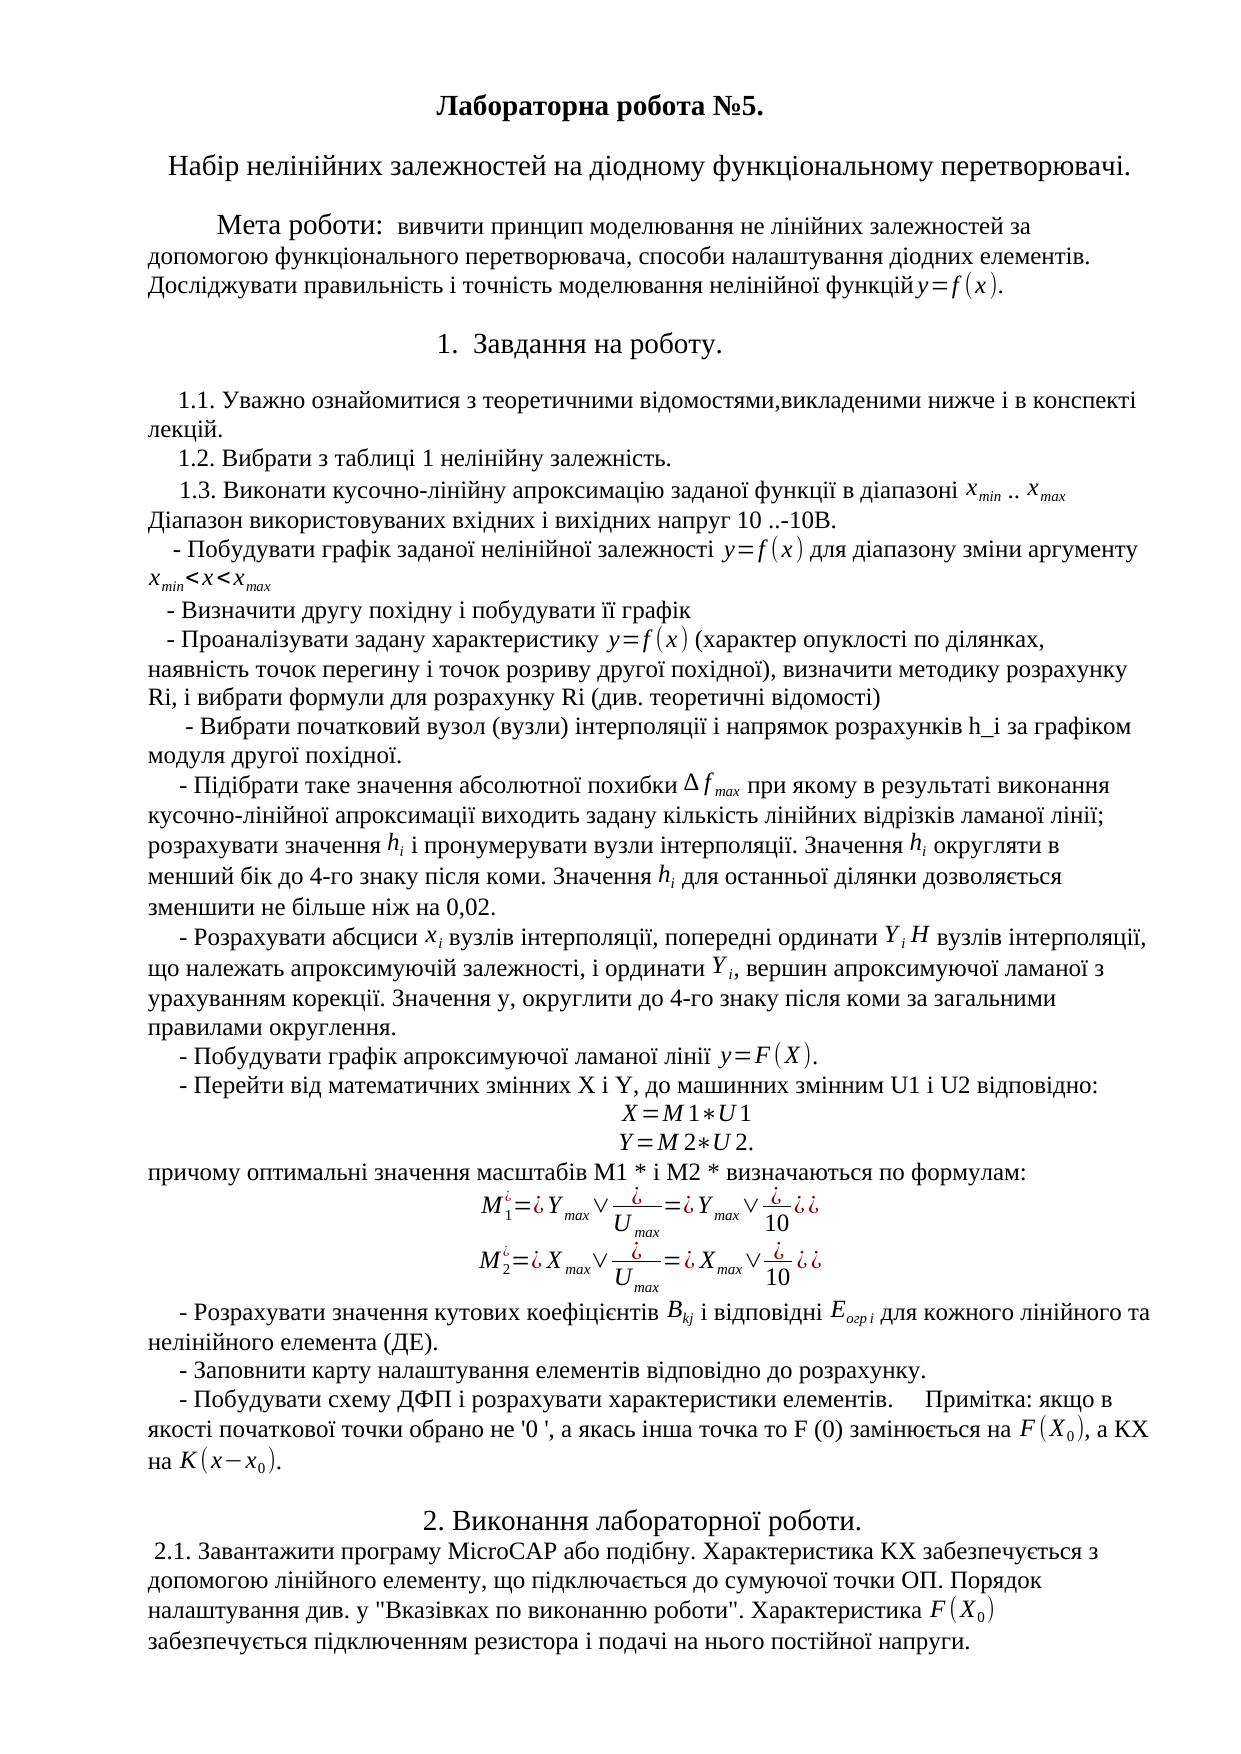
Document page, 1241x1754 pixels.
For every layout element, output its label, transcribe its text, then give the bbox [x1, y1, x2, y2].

text - Заповнити карту налаштування елементів відповідно до розрахунку. [148, 1355, 1152, 1384]
text 1.2. Вибрати з таблиці 1 нелінійну залежність. [148, 443, 1152, 473]
text причому оптимальні значення масштабів M1 * і M2 * визначаються по формулам: [148, 1157, 1152, 1186]
text Лабораторна робота №5. [148, 88, 1152, 122]
text 2. Виконання лабораторної роботи. [148, 1503, 1152, 1536]
text 1. Завдання на роботу. [148, 326, 1152, 359]
text - Підібрати таке значення абсолютної похибки при якому в результаті виконання кусочно-лінійної апроксимації виходить задану кількість лінійних відрізків ламаної лінії; розрахувати значення і пронумерувати вузли інтерполяції. Значення округляти в менший бік до 4-го знаку після коми. Значення для останньої ділянки дозволяється зменшити не більше ніж на 0,02. [148, 769, 1152, 920]
text 1.3. Виконати кусочно-лінійну апроксимацію заданої функції в діапазоні .. Діапазон використовуваних вхідних і вихідних напруг 10 ..-10В. [148, 473, 1152, 534]
text Мета роботи: вивчити принцип моделювання не лінійних залежностей за допомогою функціонального перетворювача, способи налаштування діодних елементів. Досліджувати правильність і точність моделювання нелінійної функцій. [148, 207, 1152, 300]
text - Проаналізувати задану характеристику (характер опуклості по ділянках, наявність точок перегину і точок розриву другої похідної), визначити методику розрахунку Ri, і вибрати формули для розрахунку Ri (див. теоретичні відомості) [148, 624, 1152, 711]
text - Побудувати графік апроксимуючої ламаної лінії . [148, 1041, 1152, 1071]
text - Розрахувати абсциси вузлів інтерполяції, попередні ординати вузлів інтерполяції, що належать апроксимуючій залежності, і ординати , вершин апроксимуючої ламаної з урахуванням корекції. Значення y, округлити до 4-го знаку після коми за загальними правилами округлення. [148, 920, 1152, 1041]
text - Побудувати схему ДФП і розрахувати характеристики елементів. Примітка: якщо в якості початкової точки обрано не '0 ', а якась інша точка то F (0) замінюється на , а КX на . [148, 1384, 1152, 1477]
text - Розрахувати значення кутових коефіцієнтів і відповідні для кожного лінійного та нелінійного елемента (ДЕ). [148, 1295, 1152, 1355]
text - Визначити другу похідну і побудувати її графік [148, 595, 1152, 624]
text - Вибрати початковий вузол (вузли) інтерполяції і напрямок розрахунків h_i за графіком модуля другої похідної. [148, 711, 1152, 769]
text Набір нелінійних залежностей на діодному функціональному перетворювачі. [148, 148, 1152, 182]
text 1.1. Уважно ознайомитися з теоретичними відомостями,викладеними нижче і в конспекті лекцій. [148, 385, 1152, 443]
text - Перейти від математичних змінних X і Y, до машинних змінним U1 і U2 відповідно: [148, 1071, 1152, 1099]
text - Побудувати графік заданої нелінійної залежності для діапазону зміни аргументу [148, 534, 1152, 595]
text 2.1. Завантажити програму MicroCAP або подібну. Характеристика KX забезпечується з допомогою лінійного елементу, що підключається до сумуючої точки ОП. Порядок налаштування див. у "Вказівках по виконанню роботи". Характеристика забезпечується підключенням резистора і подачі на нього постійної напруги. [148, 1536, 1152, 1654]
